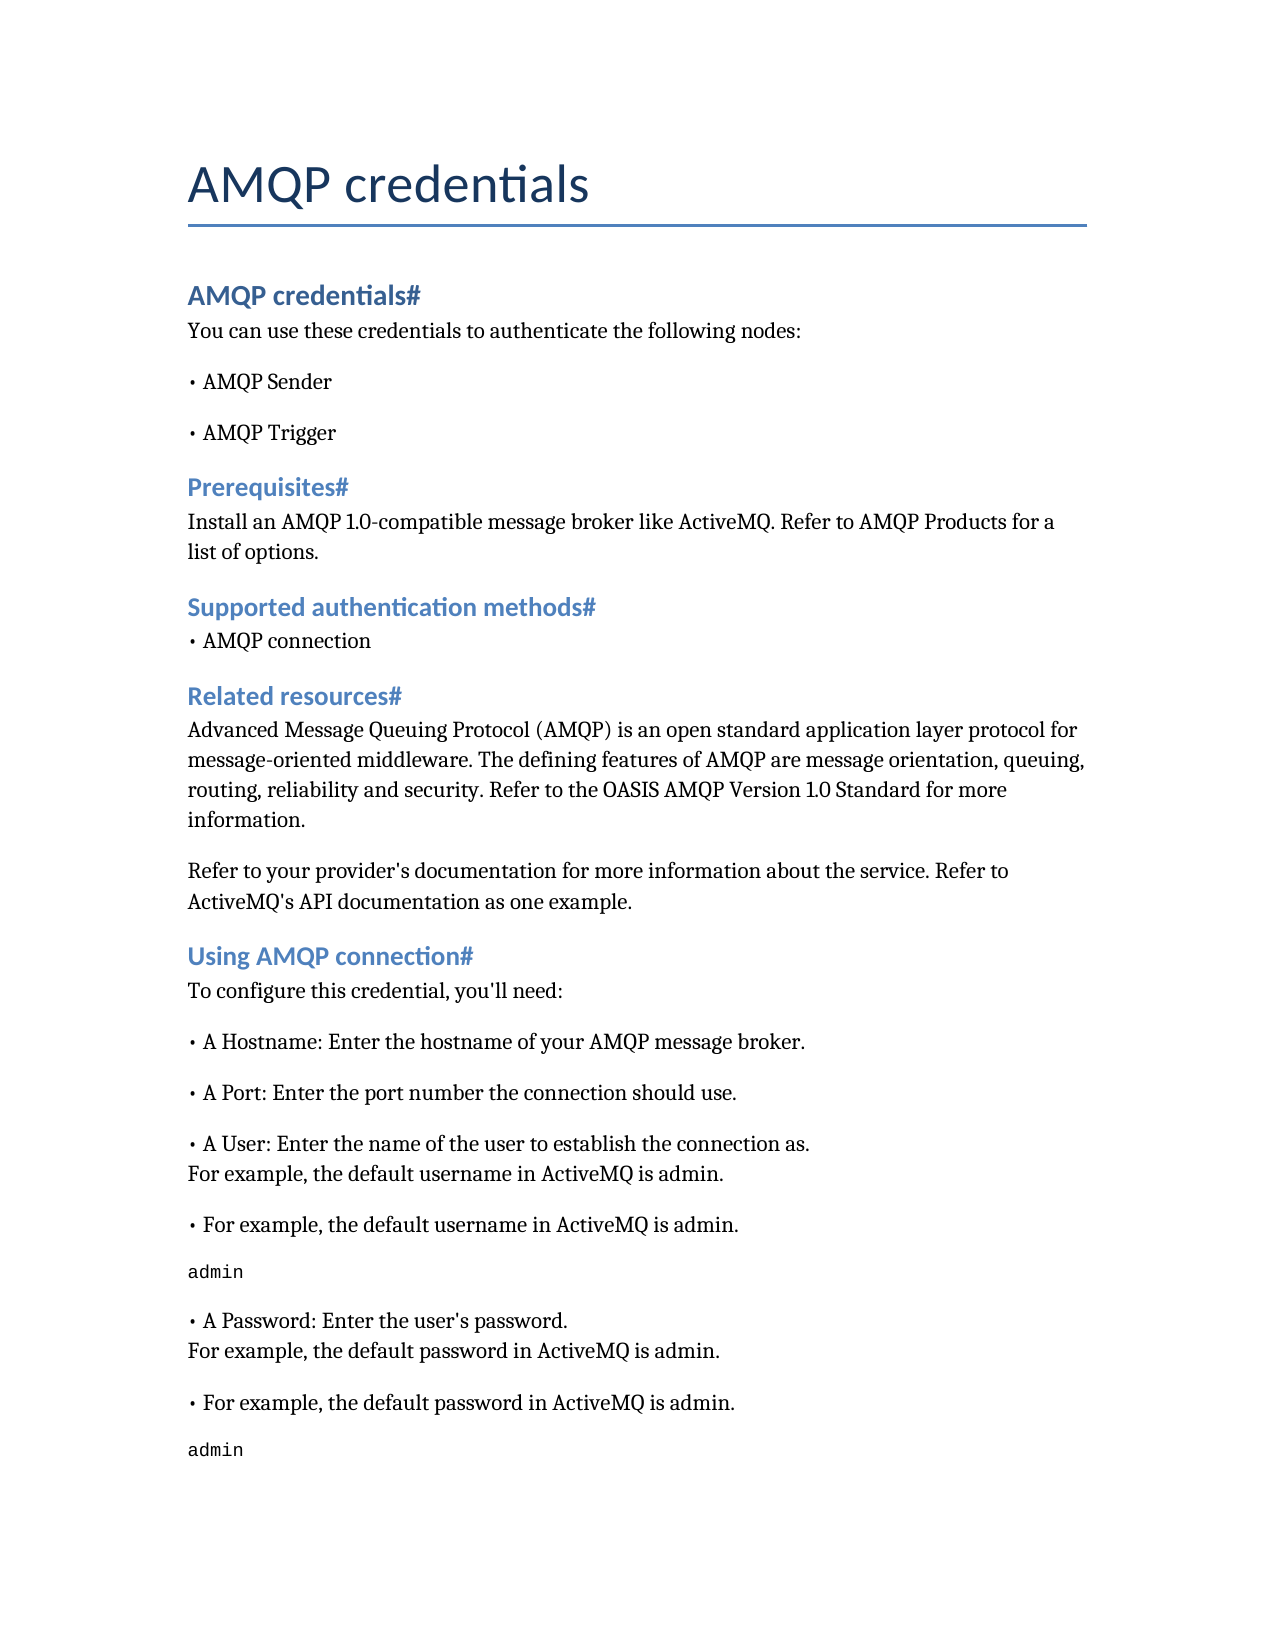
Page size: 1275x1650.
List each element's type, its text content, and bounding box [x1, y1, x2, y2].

subtitle Supported authentication methods# [187, 590, 1087, 623]
subtitle Prerequisites# [187, 471, 1087, 504]
text Advanced Message Queuing Protocol (AMQP) is an open standard application layer protocol for message-oriented middleware. The defining features of AMQP are message orientation, queuing, routing, reliability and security. Refer to the OASIS AMQP Version 1.0 Standard for more information. [187, 717, 1087, 834]
text • For example, the default password in ActiveMQ is admin. [187, 1389, 1087, 1416]
text Install an AMQP 1.0-compatible message broker like ActiveMQ. Refer to AMQP Products for a list of options. [187, 508, 1087, 565]
text • AMQP Sender [187, 368, 1087, 395]
subtitle AMQP credentials# [187, 277, 1087, 312]
text • A Hostname: Enter the hostname of your AMQP message broker. [187, 1028, 1087, 1055]
text • AMQP Trigger [187, 419, 1087, 446]
text You can use these credentials to authenticate the following nodes: [187, 317, 1087, 344]
text admin [187, 1263, 1087, 1284]
text To configure this credential, you'll need: [187, 977, 1087, 1004]
text • A User: Enter the name of the user to establish the connection as. For example, the default username in ActiveMQ is admin. [187, 1131, 1087, 1187]
subtitle Using AMQP connection# [187, 939, 1087, 973]
text • A Password: Enter the user's password. For example, the default password in ActiveMQ is admin. [187, 1308, 1087, 1365]
subtitle Related resources# [187, 679, 1087, 712]
text • AMQP connection [187, 628, 1087, 654]
text • A Port: Enter the port number the connection should use. [187, 1079, 1087, 1106]
text • For example, the default username in ActiveMQ is admin. [187, 1212, 1087, 1238]
text admin [187, 1440, 1087, 1462]
text Refer to your provider's documentation for more information about the service. Refer to ActiveMQ's API documentation as one example. [187, 858, 1087, 915]
title AMQP credentials [187, 150, 1087, 227]
